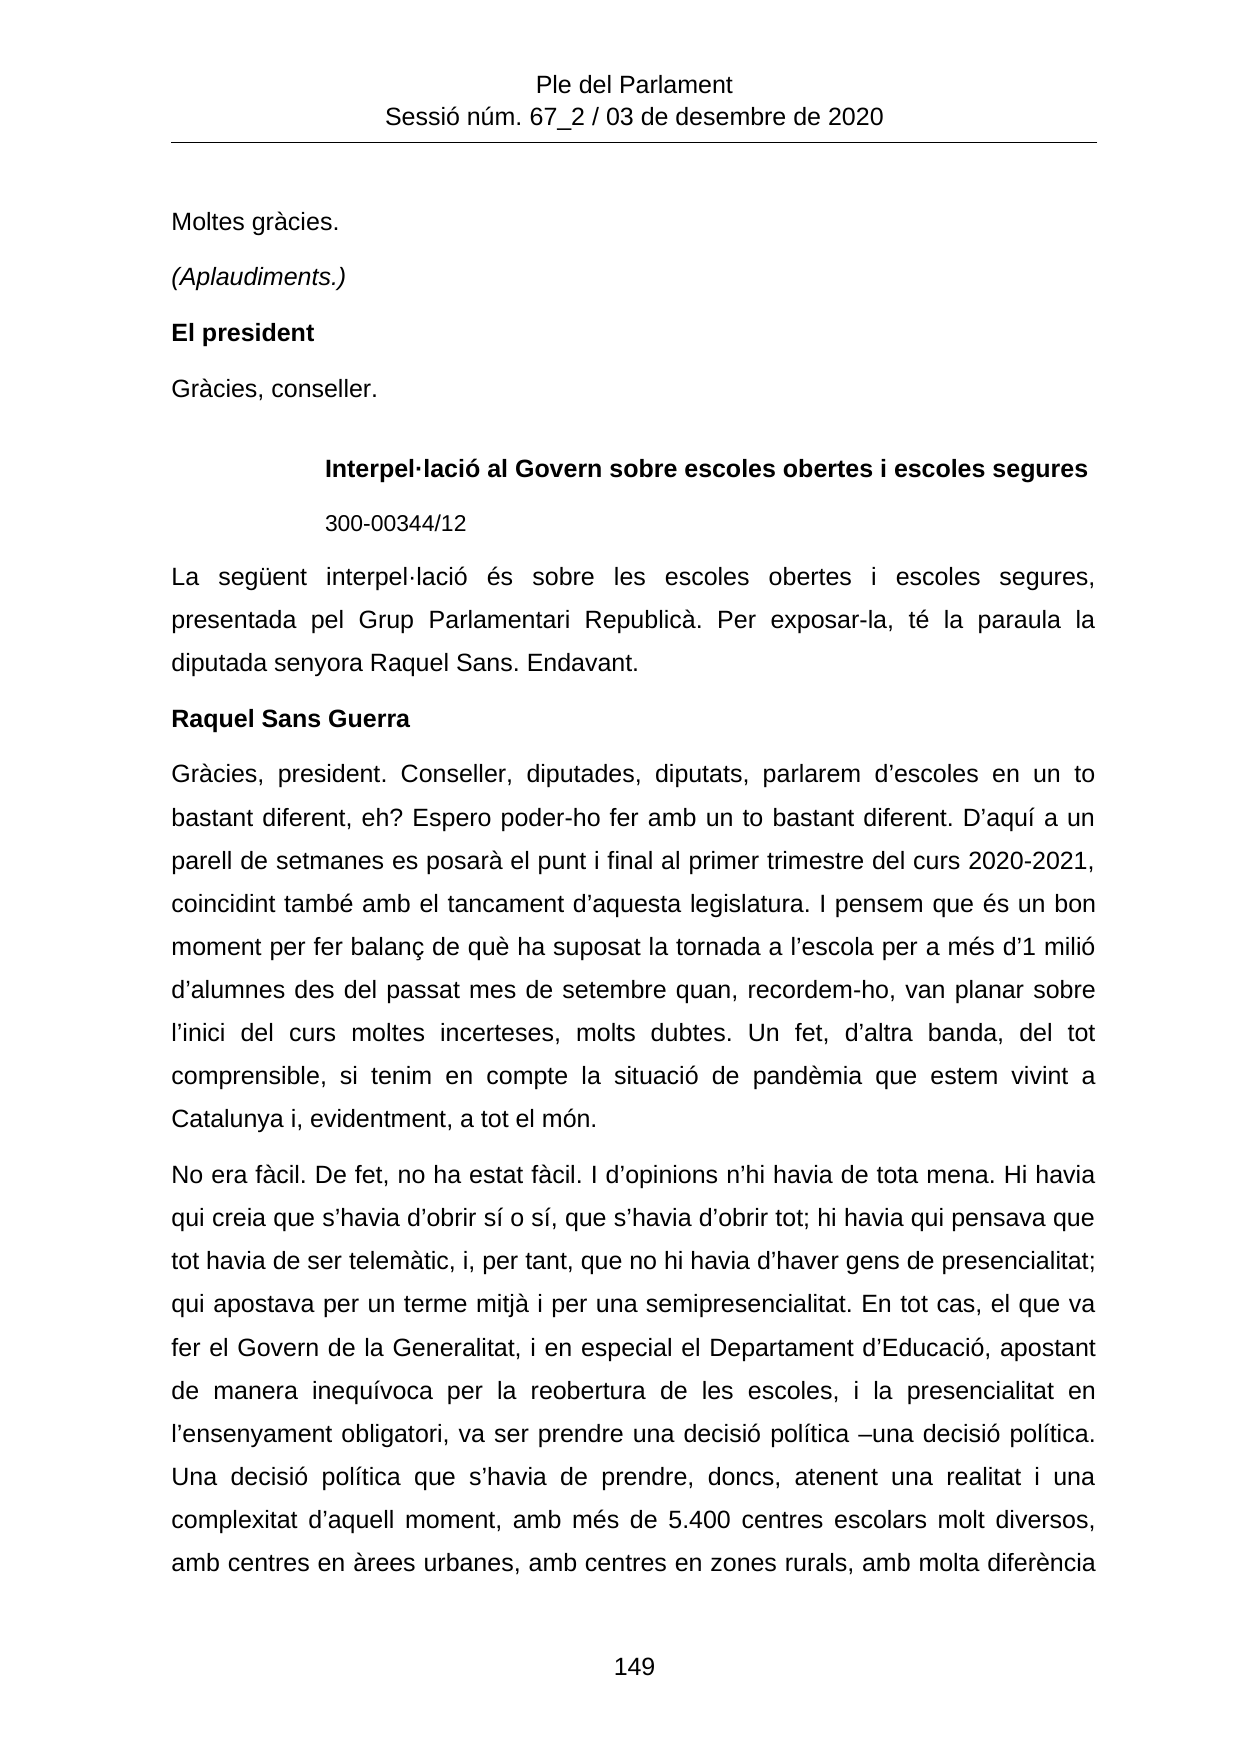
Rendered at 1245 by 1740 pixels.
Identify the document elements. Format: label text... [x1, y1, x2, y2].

text Gràcies, president. Conseller, diputades, diputats, parlarem d’escoles en un to bastant diferent, eh? Espero poder-ho fer amb un to bastant diferent. D’aquí a un parell de setmanes es posarà el punt i final al primer trimestre del curs 2020-2021, coincidint també amb el tancament d’aquesta legislatura. I pensem que és un bon moment per fer balanç de què ha suposat la tornada a l’escola per a més d’1 milió d’alumnes des del passat mes de setembre quan, recordem-ho, van planar sobre l’inici del curs moltes incerteses, molts dubtes. Un fet, d’altra banda, del tot comprensible, si tenim en compte la situació de pandèmia que estem vivint a Catalunya i, evidentment, a tot el món. [171, 759, 1097, 1133]
text 300-00344/12 [325, 510, 1097, 536]
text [171, 1160, 1097, 1577]
text Raquel Sans Guerra [171, 704, 1097, 732]
text El president [171, 318, 1097, 347]
text Interpel·lació al Govern sobre escoles obertes i escoles segures [325, 454, 1097, 483]
text (Aplaudiments.) [171, 262, 1097, 291]
text Gràcies, conseller. [171, 374, 1097, 402]
text Moltes gràcies. [171, 207, 1097, 236]
text La següent interpel·lació és sobre les escoles obertes i escoles segures, presentada pel Grup Parlamentari Republicà. Per exposar-la, té la paraula la diputada senyora Raquel Sans. Endavant. [171, 562, 1097, 677]
